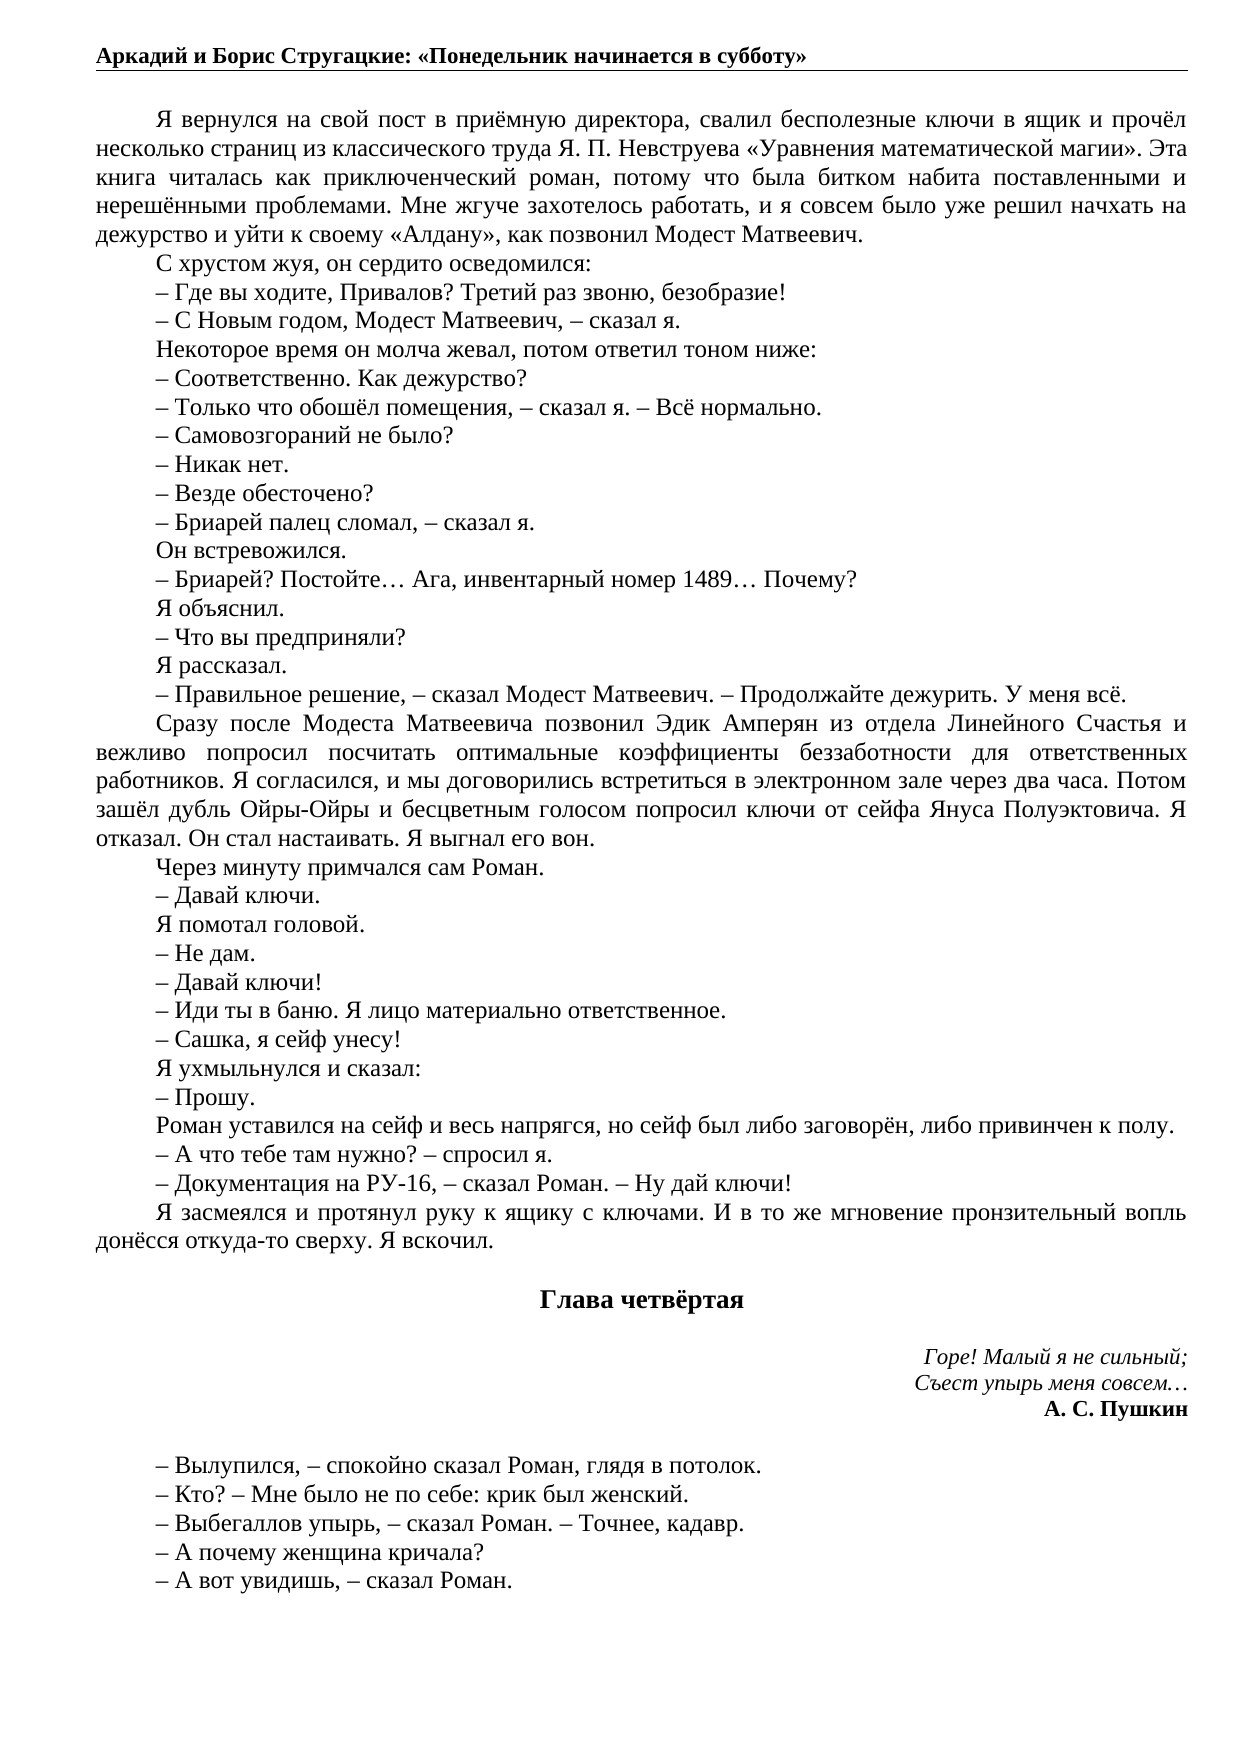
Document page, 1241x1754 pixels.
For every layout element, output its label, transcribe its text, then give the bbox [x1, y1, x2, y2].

text Я вернулся на свой пост в приёмную директора, свалил бесполезные ключи в ящик и прочёл несколько страниц из классического труда Я. П. Невструева «Уравнения математической магии». Эта книга читалась как приключенческий роман, потому что была битком набита поставленными и нерешёнными проблемами. Мне жгуче захотелось работать, и я совсем было уже решил начхать на дежурство и уйти к своему «Алдану», как позвонил Модест Матвеевич. [96, 104, 1188, 248]
text – Документация на РУ-16, – сказал Роман. – Ну дай ключи! [96, 1168, 1188, 1197]
text – Соответственно. Как дежурство? [96, 363, 1188, 392]
text – Правильное решение, – сказал Модест Матвеевич. – Продолжайте дежурить. У меня всё. [96, 679, 1188, 708]
text – Вылупился, – спокойно сказал Роман, глядя в потолок. [96, 1451, 1188, 1479]
text – Везде обесточено? [96, 478, 1188, 507]
text Я ухмыльнулся и сказал: [96, 1053, 1188, 1082]
text С хрустом жуя, он сердито осведомился: [96, 248, 1188, 277]
text Горе! Малый я не сильный; [158, 1343, 1188, 1369]
text Сразу после Модеста Матвеевича позвонил Эдик Амперян из отдела Линейного Счастья и вежливо попросил посчитать оптимальные коэффициенты беззаботности для ответственных работников. Я согласился, и мы договорились встретиться в электронном зале через два часа. Потом зашёл дубль Ойры-Ойры и бесцветным голосом попросил ключи от сейфа Януса Полуэктовича. Я отказал. Он стал настаивать. Я выгнал его вон. [96, 708, 1188, 852]
text – Давай ключи. [96, 880, 1188, 909]
text Я объяснил. [96, 593, 1188, 622]
text – Только что обошёл помещения, – сказал я. – Всё нормально. [96, 392, 1188, 420]
text – Выбегаллов упырь, – сказал Роман. – Точнее, кадавр. [96, 1508, 1188, 1537]
text Некоторое время он молча жевал, потом ответил тоном ниже: [96, 334, 1188, 363]
text Я помотал головой. [96, 909, 1188, 938]
text – Давай ключи! [96, 967, 1188, 995]
text – Не дам. [96, 938, 1188, 967]
text Он встревожился. [96, 535, 1188, 564]
text Роман уставился на сейф и весь напрягся, но сейф был либо заговорён, либо привинчен к полу. [96, 1110, 1188, 1139]
text – Что вы предприняли? [96, 622, 1188, 650]
text – Самовозгораний не было? [96, 420, 1188, 449]
text – Никак нет. [96, 449, 1188, 478]
text – А вот увидишь, – сказал Роман. [96, 1566, 1188, 1594]
text – Иди ты в баню. Я лицо материально ответственное. [96, 995, 1188, 1024]
subtitle Глава четвёртая [96, 1283, 1188, 1314]
text Съест упырь меня совсем… [158, 1369, 1188, 1396]
text – Бриарей палец сломал, – сказал я. [96, 507, 1188, 535]
text – А почему женщина кричала? [96, 1537, 1188, 1566]
text – А что тебе там нужно? – спросил я. [96, 1139, 1188, 1168]
text – С Новым годом, Модест Матвеевич, – сказал я. [96, 305, 1188, 334]
text Через минуту примчался сам Роман. [96, 852, 1188, 880]
text – Бриарей? Постойте… Ага, инвентарный номер 1489… Почему? [96, 564, 1188, 593]
text Я засмеялся и протянул руку к ящику с ключами. И в то же мгновение пронзительный вопль донёсся откуда-то сверху. Я вскочил. [96, 1197, 1188, 1254]
text Я рассказал. [96, 650, 1188, 679]
text – Прошу. [96, 1082, 1188, 1110]
text А. С. Пушкин [158, 1396, 1188, 1422]
text – Где вы ходите, Привалов? Третий раз звоню, безобразие! [96, 277, 1188, 305]
text – Сашка, я сейф унесу! [96, 1024, 1188, 1053]
text – Кто? – Мне было не по себе: крик был женский. [96, 1479, 1188, 1508]
